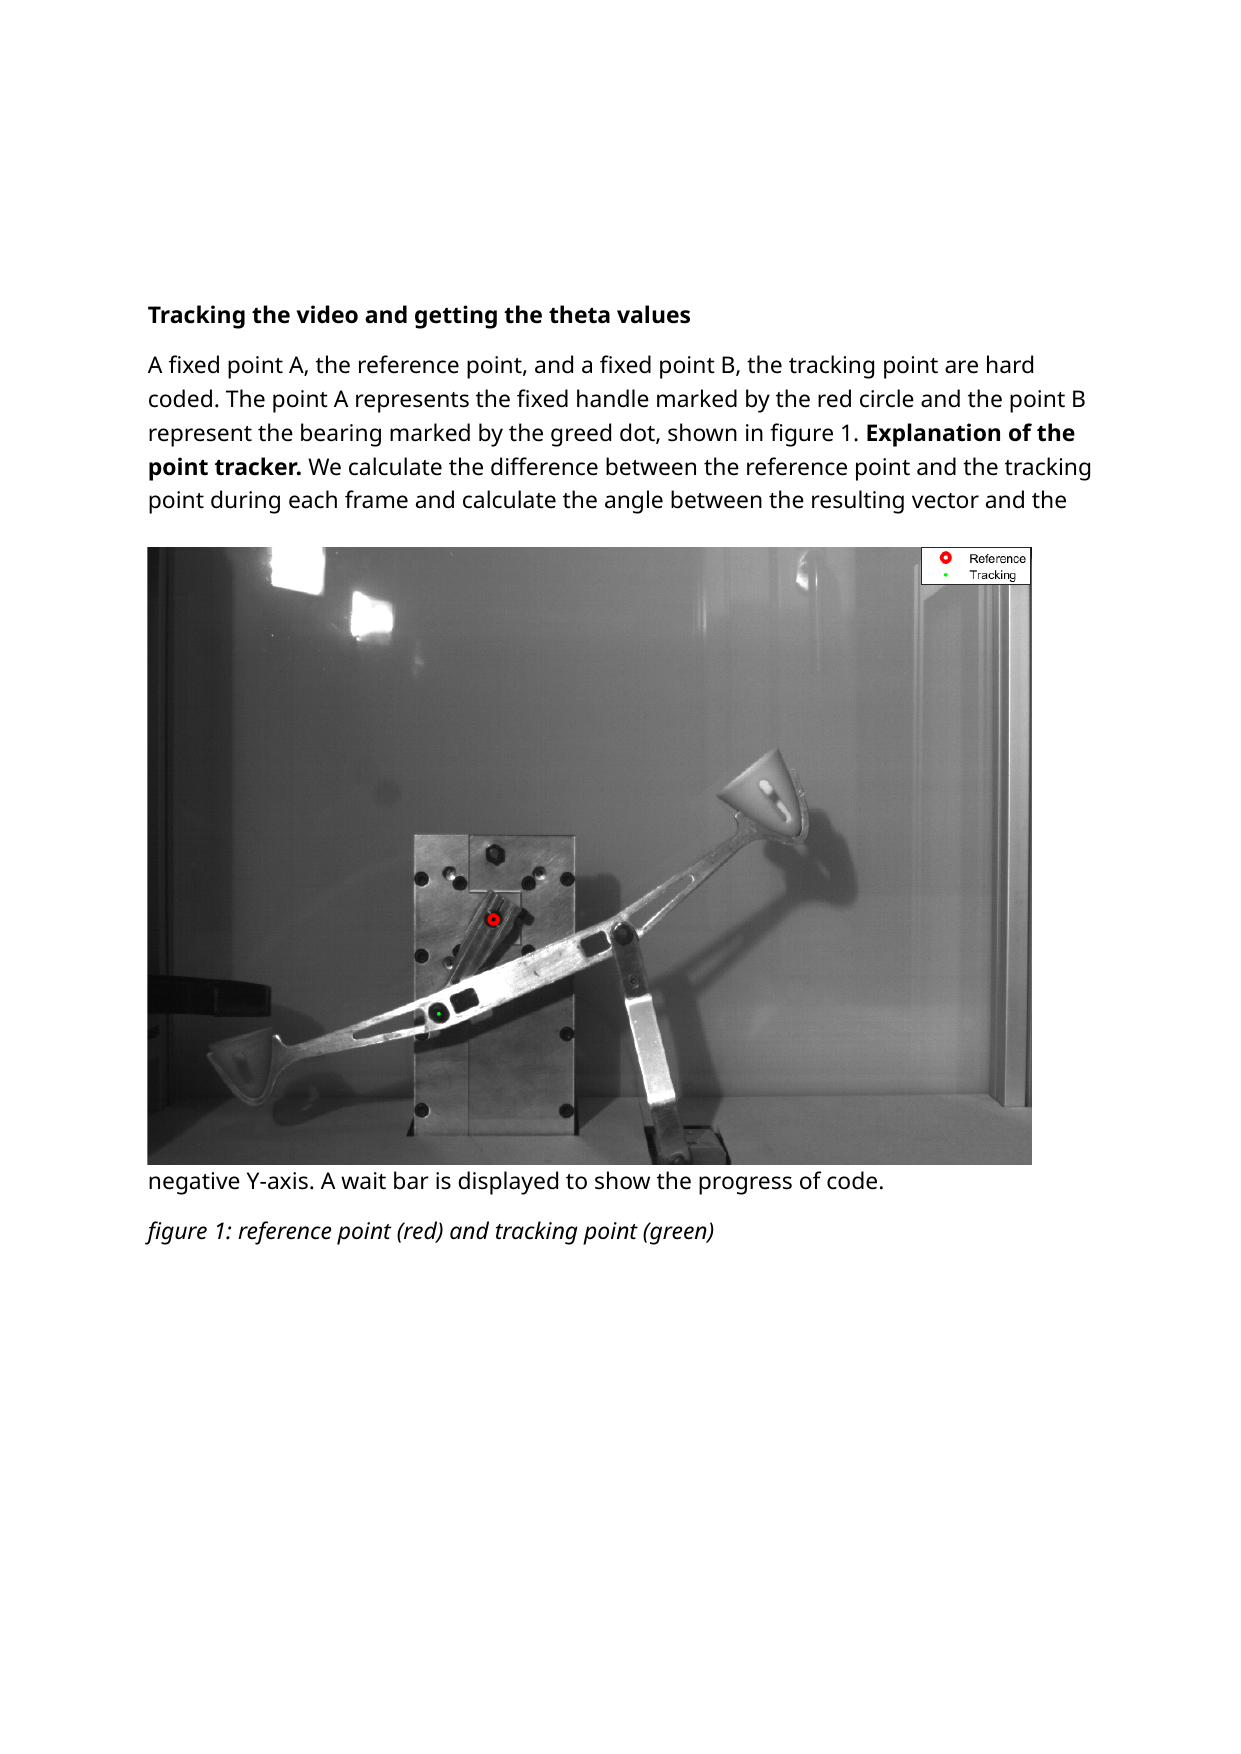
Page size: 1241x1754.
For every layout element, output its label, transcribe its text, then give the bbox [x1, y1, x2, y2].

picture [147, 547, 1032, 1165]
text figure 1: reference point (red) and tracking point (green) [148, 1215, 1093, 1246]
text Tracking the video and getting the theta values [148, 299, 1093, 330]
